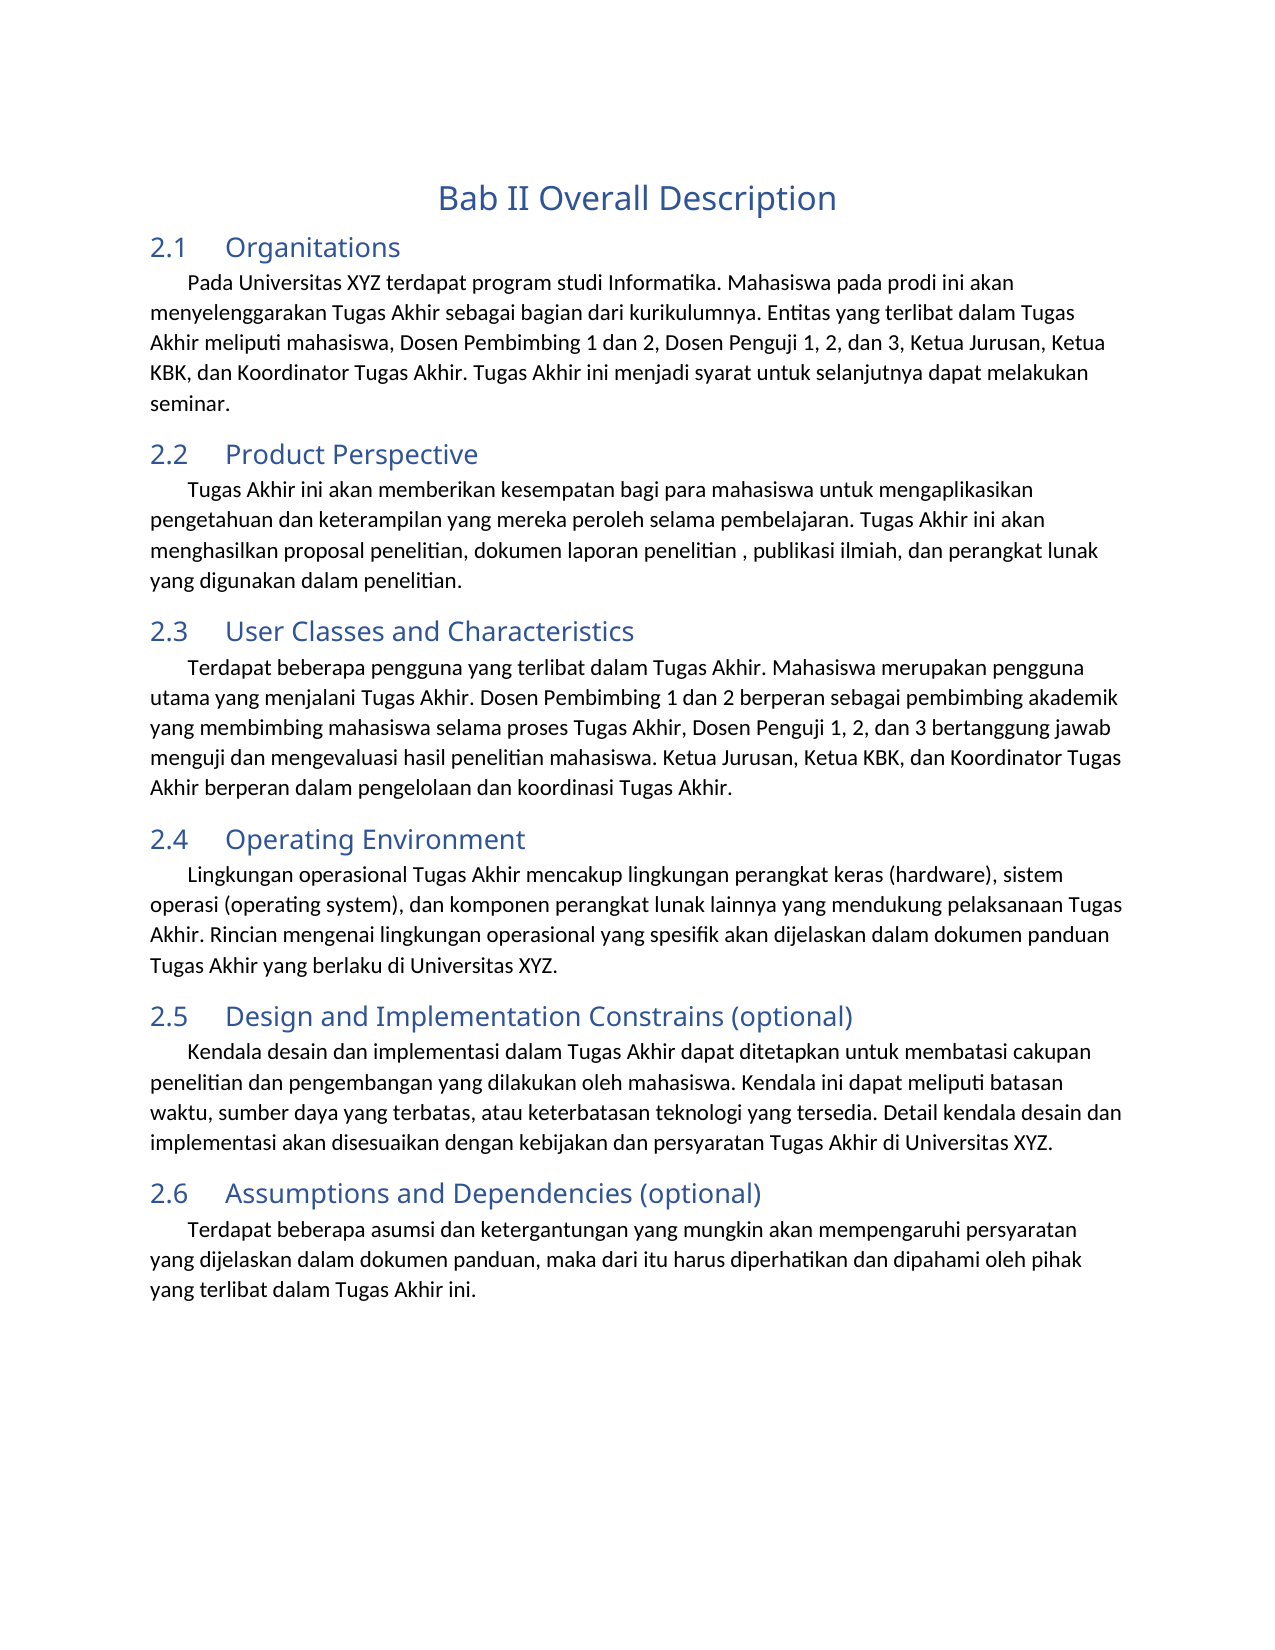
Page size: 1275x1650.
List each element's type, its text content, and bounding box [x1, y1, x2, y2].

text Lingkungan operasional Tugas Akhir mencakup lingkungan perangkat keras (hardware), sistem operasi (operating system), dan komponen perangkat lunak lainnya yang mendukung pelaksanaan Tugas Akhir. Rincian mengenai lingkungan operasional yang spesifik akan dijelaskan dalam dokumen panduan Tugas Akhir yang berlaku di Universitas XYZ. [150, 860, 1125, 979]
subtitle Product Perspective [150, 436, 1125, 472]
subtitle User Classes and Characteristics [150, 613, 1125, 650]
subtitle Assumptions and Dependencies (optional) [150, 1175, 1125, 1212]
subtitle Bab II Overall Description [150, 175, 1125, 220]
text Terdapat beberapa pengguna yang terlibat dalam Tugas Akhir. Mahasiswa merupakan pengguna utama yang menjalani Tugas Akhir. Dosen Pembimbing 1 dan 2 berperan sebagai pembimbing akademik yang membimbing mahasiswa selama proses Tugas Akhir, Dosen Penguji 1, 2, dan 3 bertanggung jawab menguji dan mengevaluasi hasil penelitian mahasiswa. Ketua Jurusan, Ketua KBK, dan Koordinator Tugas Akhir berperan dalam pengelolaan dan koordinasi Tugas Akhir. [150, 653, 1125, 802]
text Tugas Akhir ini akan memberikan kesempatan bagi para mahasiswa untuk mengaplikasikan pengetahuan dan keterampilan yang mereka peroleh selama pembelajaran. Tugas Akhir ini akan menghasilkan proposal penelitian, dokumen laporan penelitian , publikasi ilmiah, dan perangkat lunak yang digunakan dalam penelitian. [150, 475, 1125, 594]
text Terdapat beberapa asumsi dan ketergantungan yang mungkin akan mempengaruhi persyaratan yang dijelaskan dalam dokumen panduan, maka dari itu harus diperhatikan dan dipahami oleh pihak yang terlibat dalam Tugas Akhir ini. [150, 1215, 1125, 1303]
subtitle Organitations [150, 228, 1125, 265]
text Kendala desain dan implementasi dalam Tugas Akhir dapat ditetapkan untuk membatasi cakupan penelitian dan pengembangan yang dilakukan oleh mahasiswa. Kendala ini dapat meliputi batasan waktu, sumber daya yang terbatas, atau keterbatasan teknologi yang tersedia. Detail kendala desain dan implementasi akan disesuaikan dengan kebijakan dan persyaratan Tugas Akhir di Universitas XYZ. [150, 1037, 1125, 1156]
subtitle Design and Implementation Constrains (optional) [150, 998, 1125, 1034]
text Pada Universitas XYZ terdapat program studi Informatika. Mahasiswa pada prodi ini akan menyelenggarakan Tugas Akhir sebagai bagian dari kurikulumnya. Entitas yang terlibat dalam Tugas Akhir meliputi mahasiswa, Dosen Pembimbing 1 dan 2, Dosen Penguji 1, 2, dan 3, Ketua Jurusan, Ketua KBK, dan Koordinator Tugas Akhir. Tugas Akhir ini menjadi syarat untuk selanjutnya dapat melakukan seminar. [150, 268, 1125, 417]
subtitle Operating Environment [150, 820, 1125, 857]
